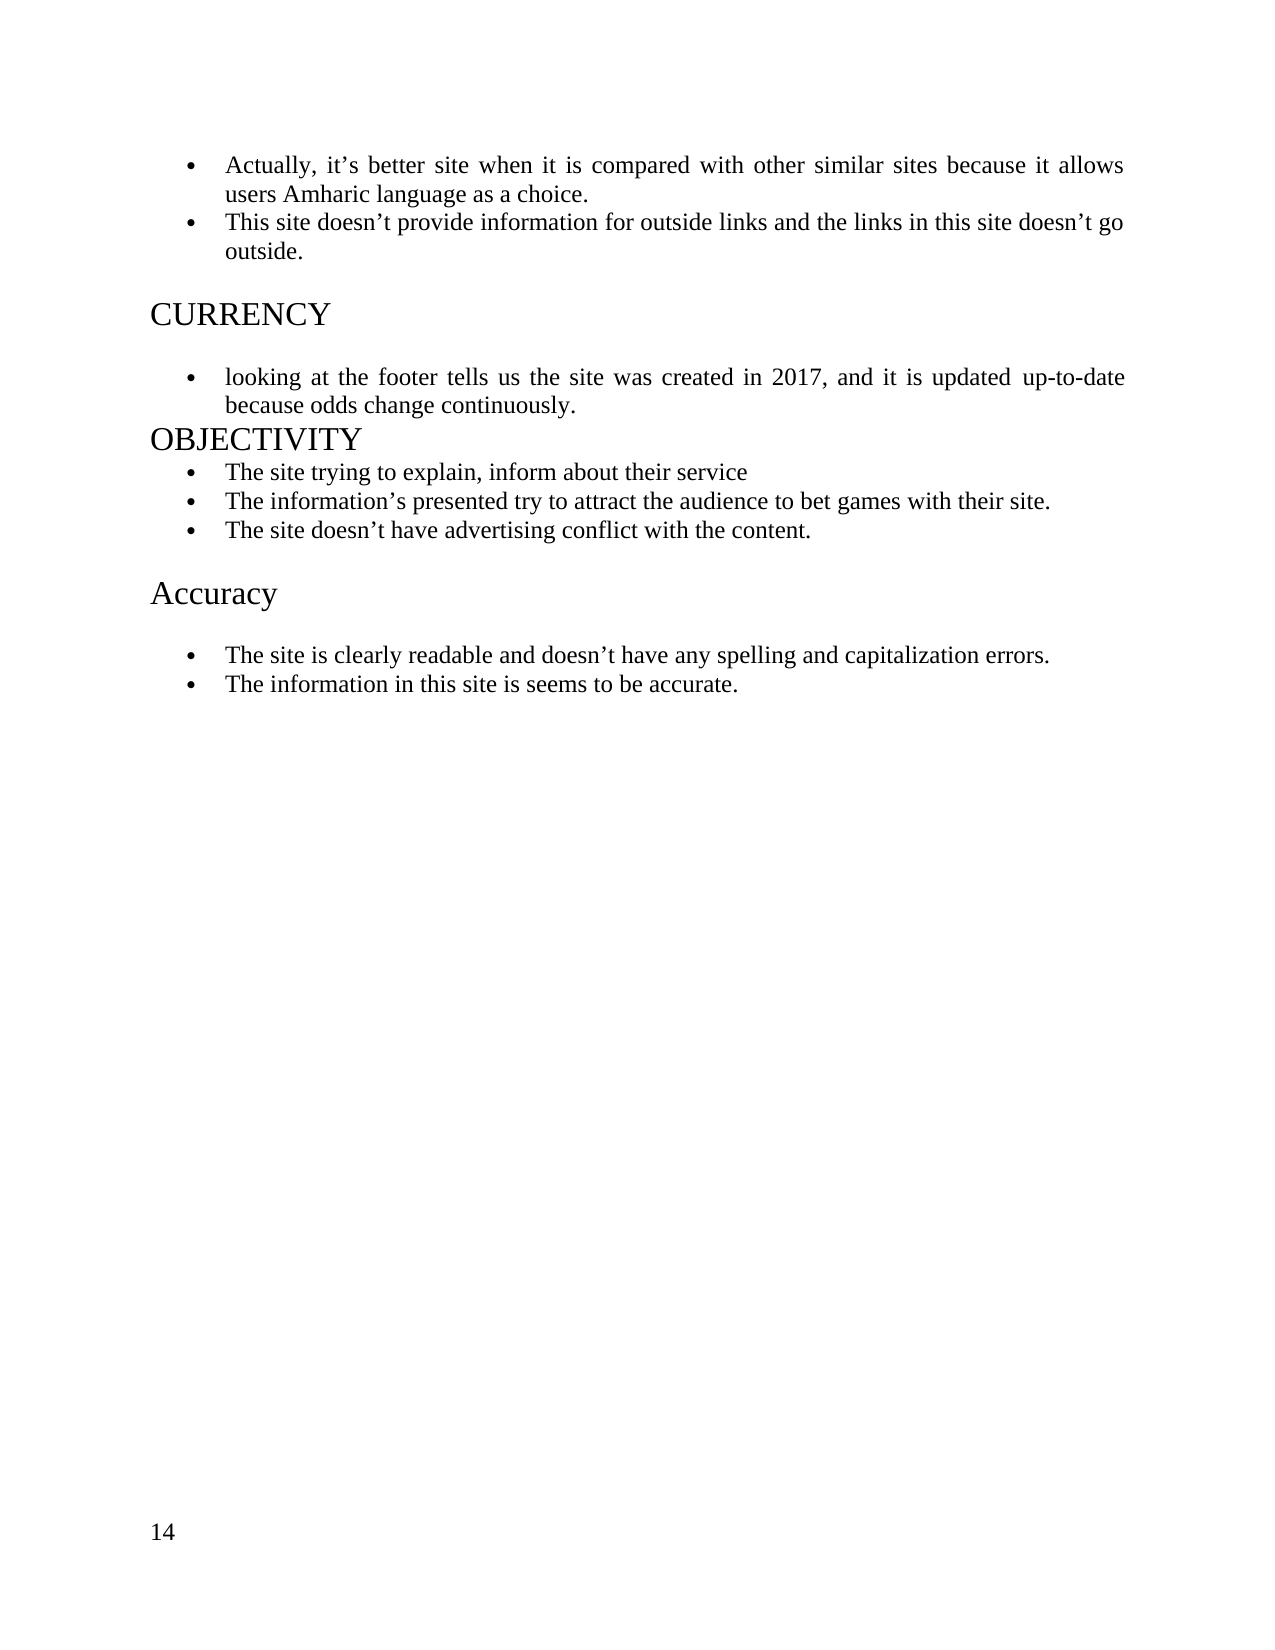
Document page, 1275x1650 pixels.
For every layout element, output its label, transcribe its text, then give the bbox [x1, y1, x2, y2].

list The information in this site is seems to be accurate. [187, 669, 1125, 698]
list This site doesn’t provide information for outside links and the links in this site doesn’t go outside. [187, 207, 1125, 265]
list The information’s presented try to attract the audience to bet games with their site. [187, 486, 1125, 515]
list The site trying to explain, inform about their service [187, 457, 1125, 486]
list looking at the footer tells us the site was created in 2017, and it is updated up-to-date because odds change continuously. [187, 362, 1125, 419]
text OBJECTIVITY [150, 419, 1125, 457]
list The site doesn’t have advertising conflict with the content. [187, 515, 1125, 544]
list The site is clearly readable and doesn’t have any spelling and capitalization errors. [187, 640, 1125, 669]
text CURRENCY [150, 294, 1125, 332]
text Accuracy [150, 573, 1125, 611]
list Actually, it’s better site when it is compared with other similar sites because it allows users Amharic language as a choice. [187, 150, 1125, 207]
